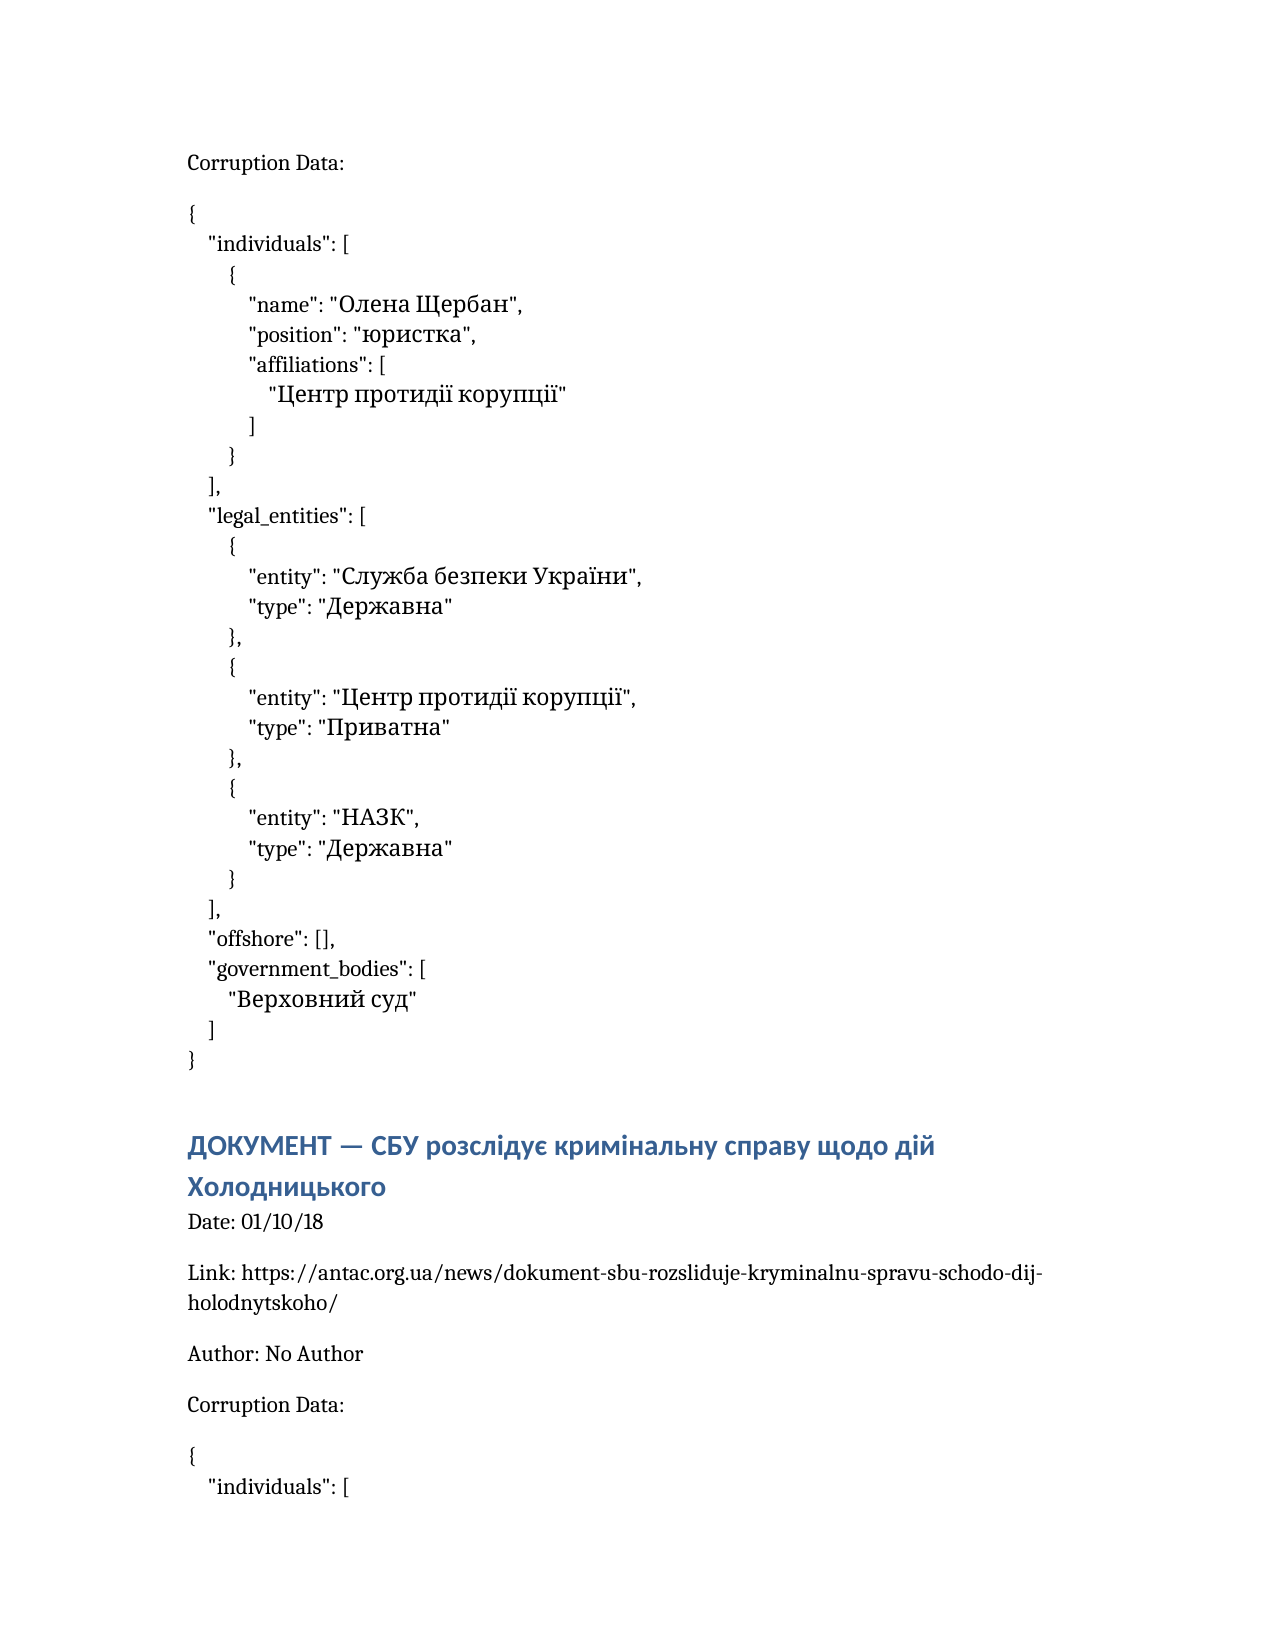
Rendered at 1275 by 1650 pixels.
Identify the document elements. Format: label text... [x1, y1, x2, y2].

text Corruption Data: [187, 1392, 1087, 1419]
text Author: No Author [187, 1341, 1087, 1368]
text Corruption Data: [187, 150, 1087, 176]
text Link: https://antac.org.ua/news/dokument-sbu-rozsliduje-kryminalnu-spravu-schodo-dij-holodnytskoho/ [187, 1260, 1087, 1317]
text { "individuals": [ { "name": "Олена Щербан", "position": "юристка", "affiliations": [ "Центр протидії корупції" ] } ], "legal_entities": [ { "entity": "Служба безпеки України", "type": "Державна" }, { "entity": "Центр протидії корупції", "type": "Приватна" }, { "entity": "НАЗК", "type": "Державна" } ], "offshore": [], "government_bodies": [ "Верховний суд" ] } [187, 201, 1087, 1073]
subtitle ДОКУМЕНТ — СБУ розслідує кримінальну справу щодо дій Холодницького [187, 1127, 1087, 1204]
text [187, 1443, 1087, 1500]
text Date: 01/10/18 [187, 1209, 1087, 1235]
